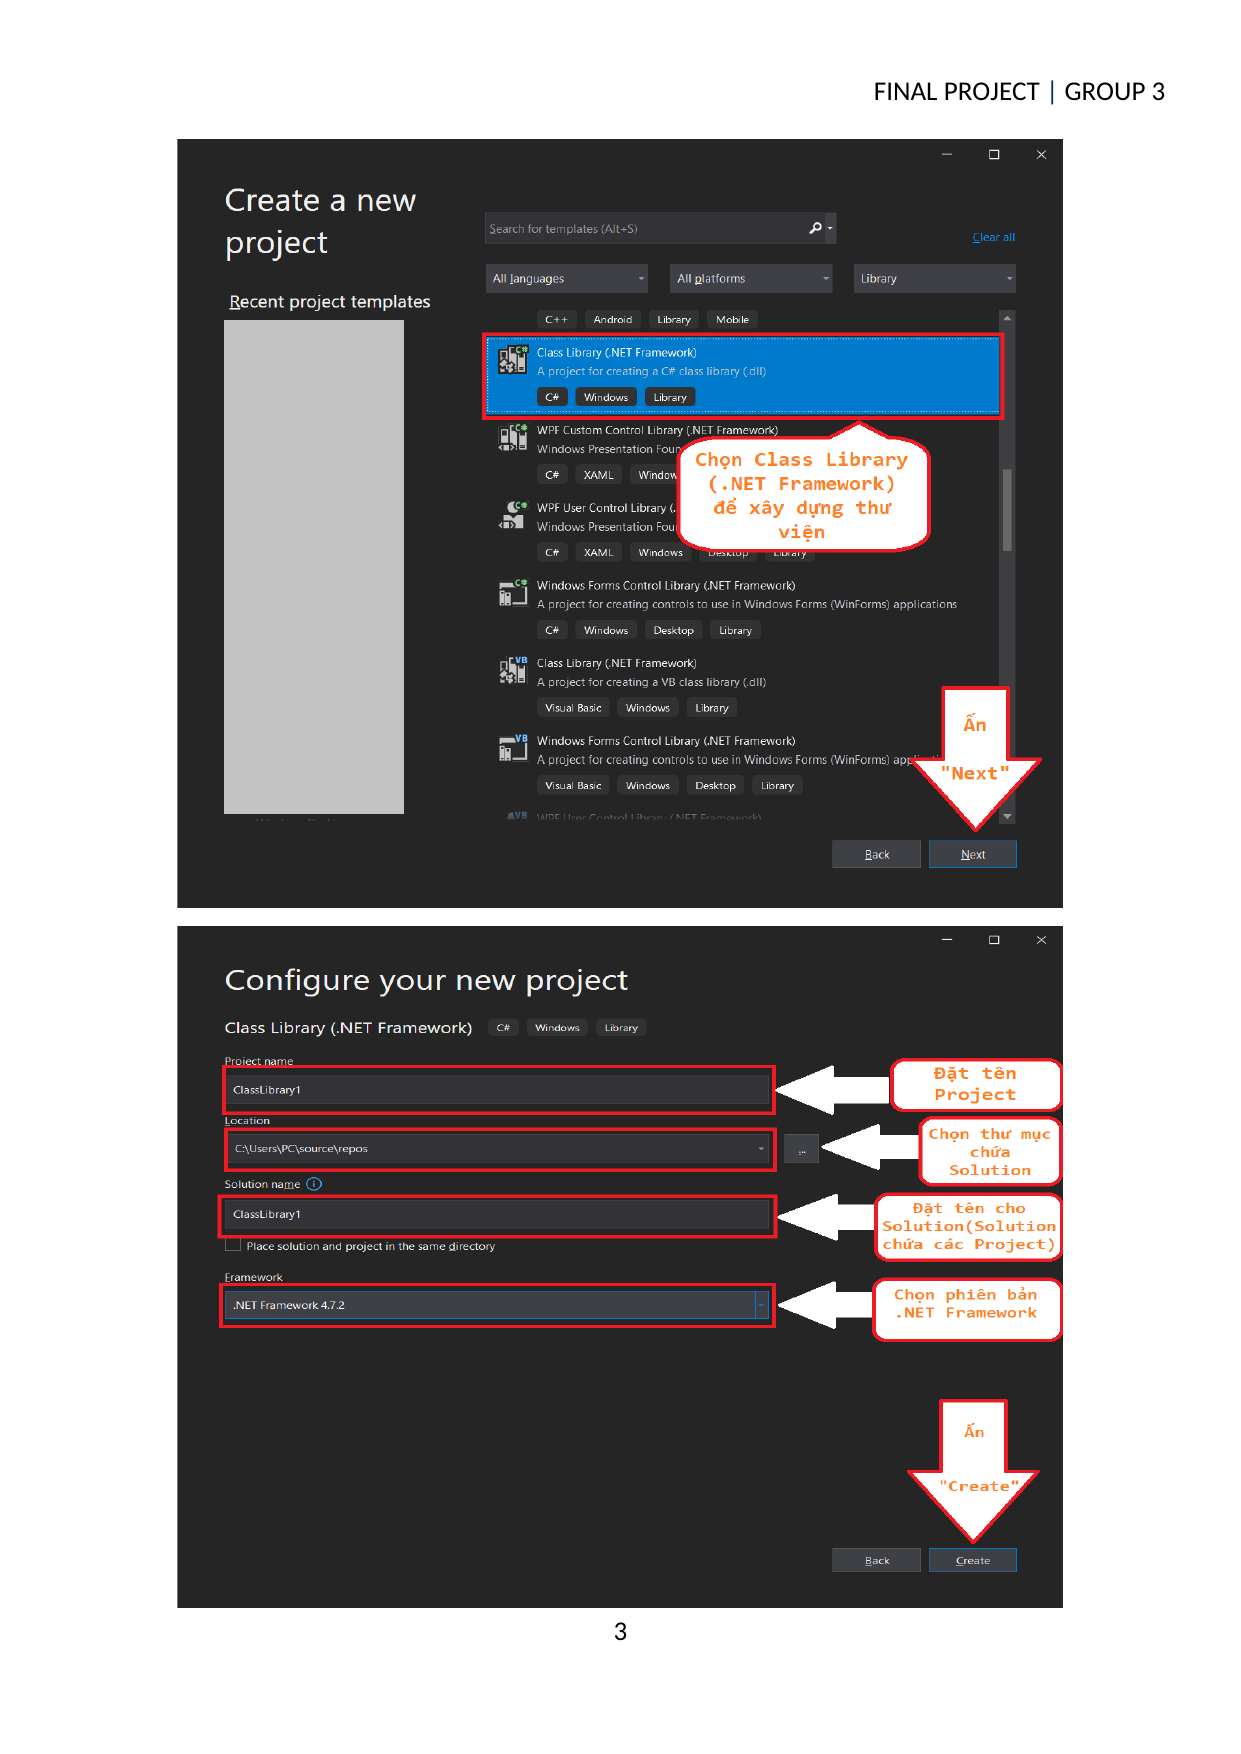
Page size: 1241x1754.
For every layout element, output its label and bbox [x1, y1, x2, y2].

picture [177, 139, 1063, 908]
picture [177, 926, 1063, 1608]
